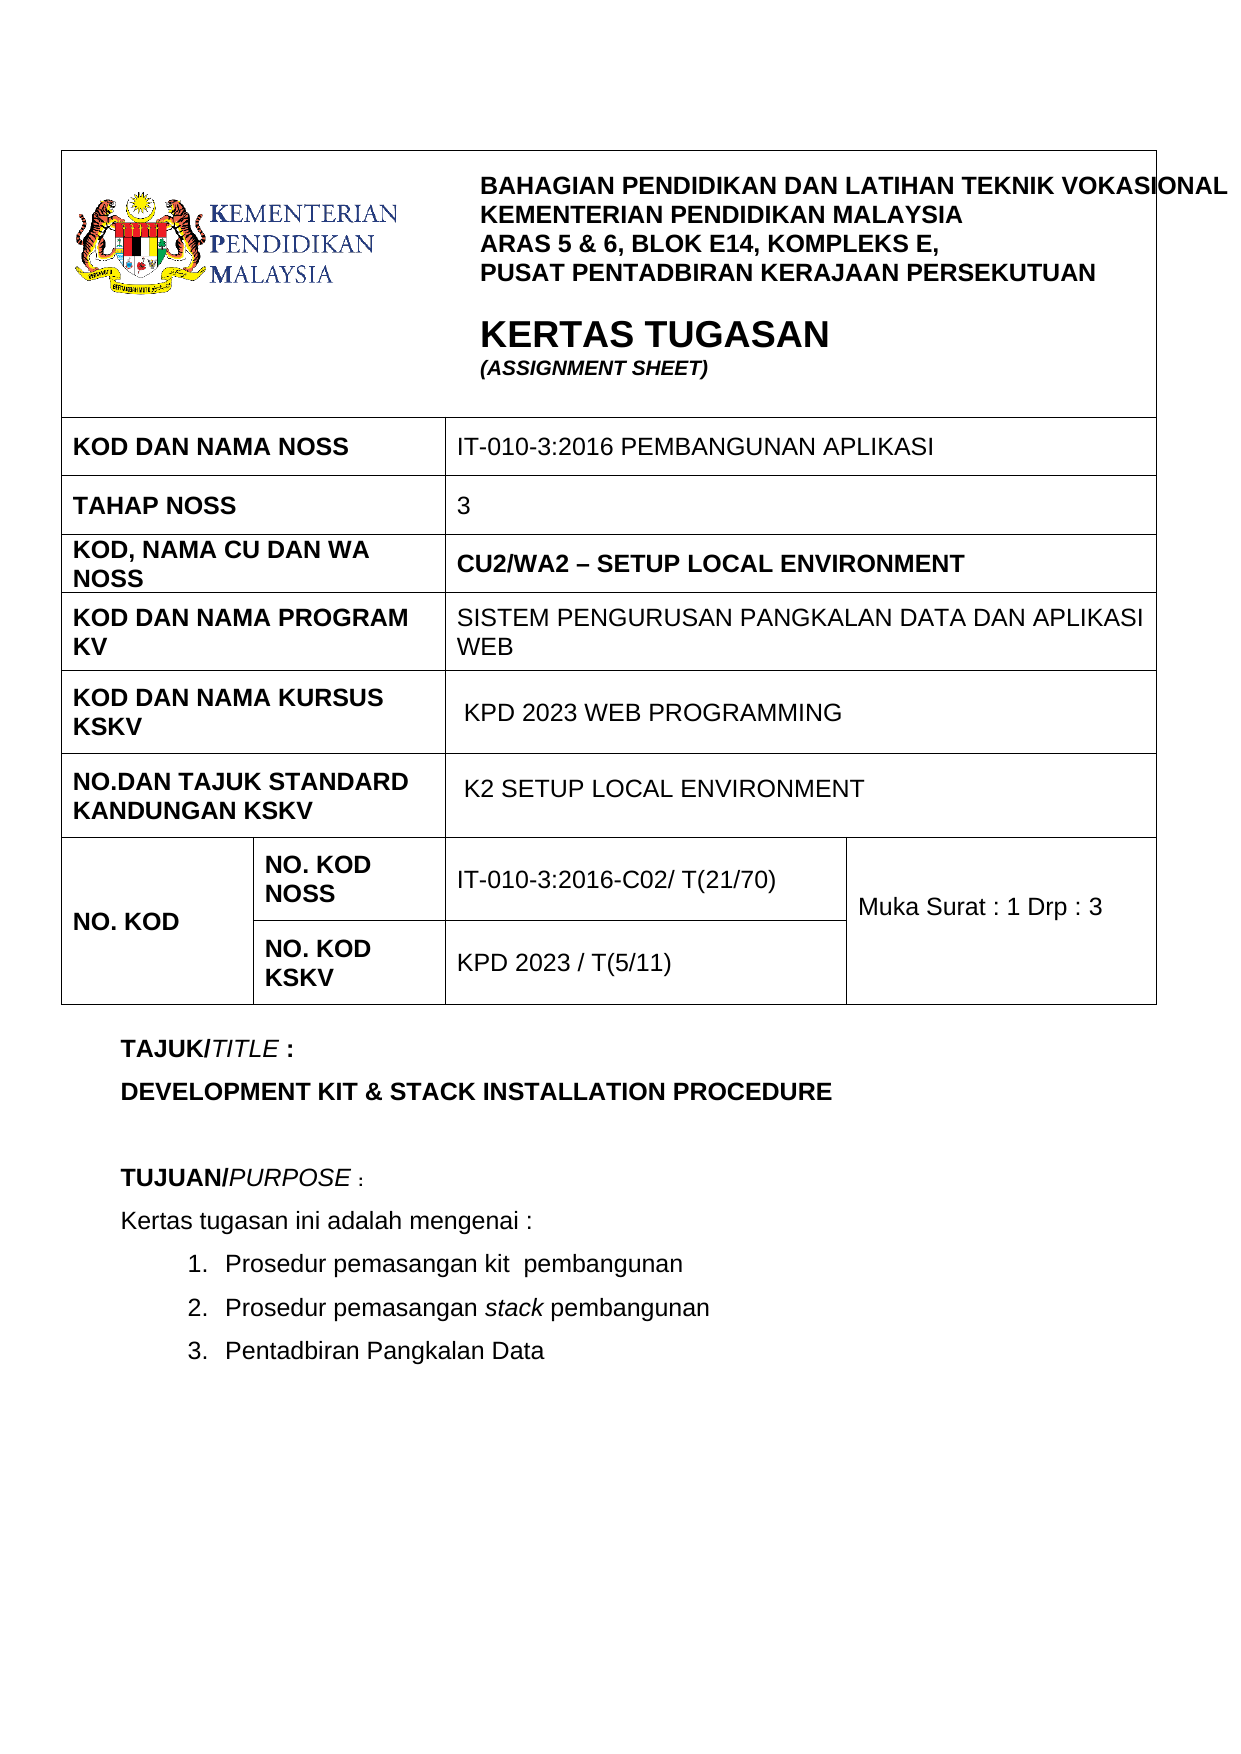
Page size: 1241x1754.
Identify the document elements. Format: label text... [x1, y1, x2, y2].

table_header [62, 151, 1156, 417]
table_cell NO. KOD KSKV [254, 921, 445, 1004]
table_cell KPD 2023 WEB PROGRAMMING [446, 671, 1156, 753]
table_cell NO.DAN TAJUK STANDARD KANDUNGAN KSKV [62, 754, 445, 837]
table_cell K2 SETUP LOCAL ENVIRONMENT [446, 754, 1156, 837]
text TUJUAN/PURPOSE : [120, 1163, 1090, 1192]
table_cell IT-010-3:2016 PEMBANGUNAN APLIKASI [446, 418, 1156, 475]
table_cell NO. KOD [62, 838, 253, 1004]
list Prosedur pemasangan stack pembangunan [187, 1292, 1090, 1321]
table_cell 3 [446, 476, 1156, 534]
table_cell CU2/WA2 – SETUP LOCAL ENVIRONMENT [446, 535, 1156, 592]
table_cell IT-010-3:2016-C02/ T(21/70) [446, 838, 846, 920]
table_cell KOD DAN NAMA PROGRAM KV [62, 593, 445, 670]
table_cell SISTEM PENGURUSAN PANGKALAN DATA DAN APLIKASI WEB [446, 593, 1156, 670]
text Kertas tugasan ini adalah mengenai : [120, 1206, 1090, 1235]
table_cell KOD DAN NAMA NOSS [62, 418, 445, 475]
table_cell KOD DAN NAMA KURSUS KSKV [62, 671, 445, 753]
text TAJUK/TITLE : [120, 1034, 1090, 1062]
list Pentadbiran Pangkalan Data [187, 1336, 1090, 1364]
table_cell TAHAP NOSS [62, 476, 445, 534]
text DEVELOPMENT KIT & STACK INSTALLATION PROCEDURE [120, 1077, 1090, 1106]
table_cell KPD 2023 / T(5/11) [446, 921, 846, 1004]
table_cell KOD, NAMA CU DAN WA NOSS [62, 535, 445, 592]
picture [74, 192, 397, 295]
table_cell Muka Surat : 1 Drp : 3 [847, 838, 1156, 1004]
list Prosedur pemasangan kit pembangunan [187, 1249, 1090, 1278]
table_cell NO. KOD NOSS [254, 838, 445, 920]
